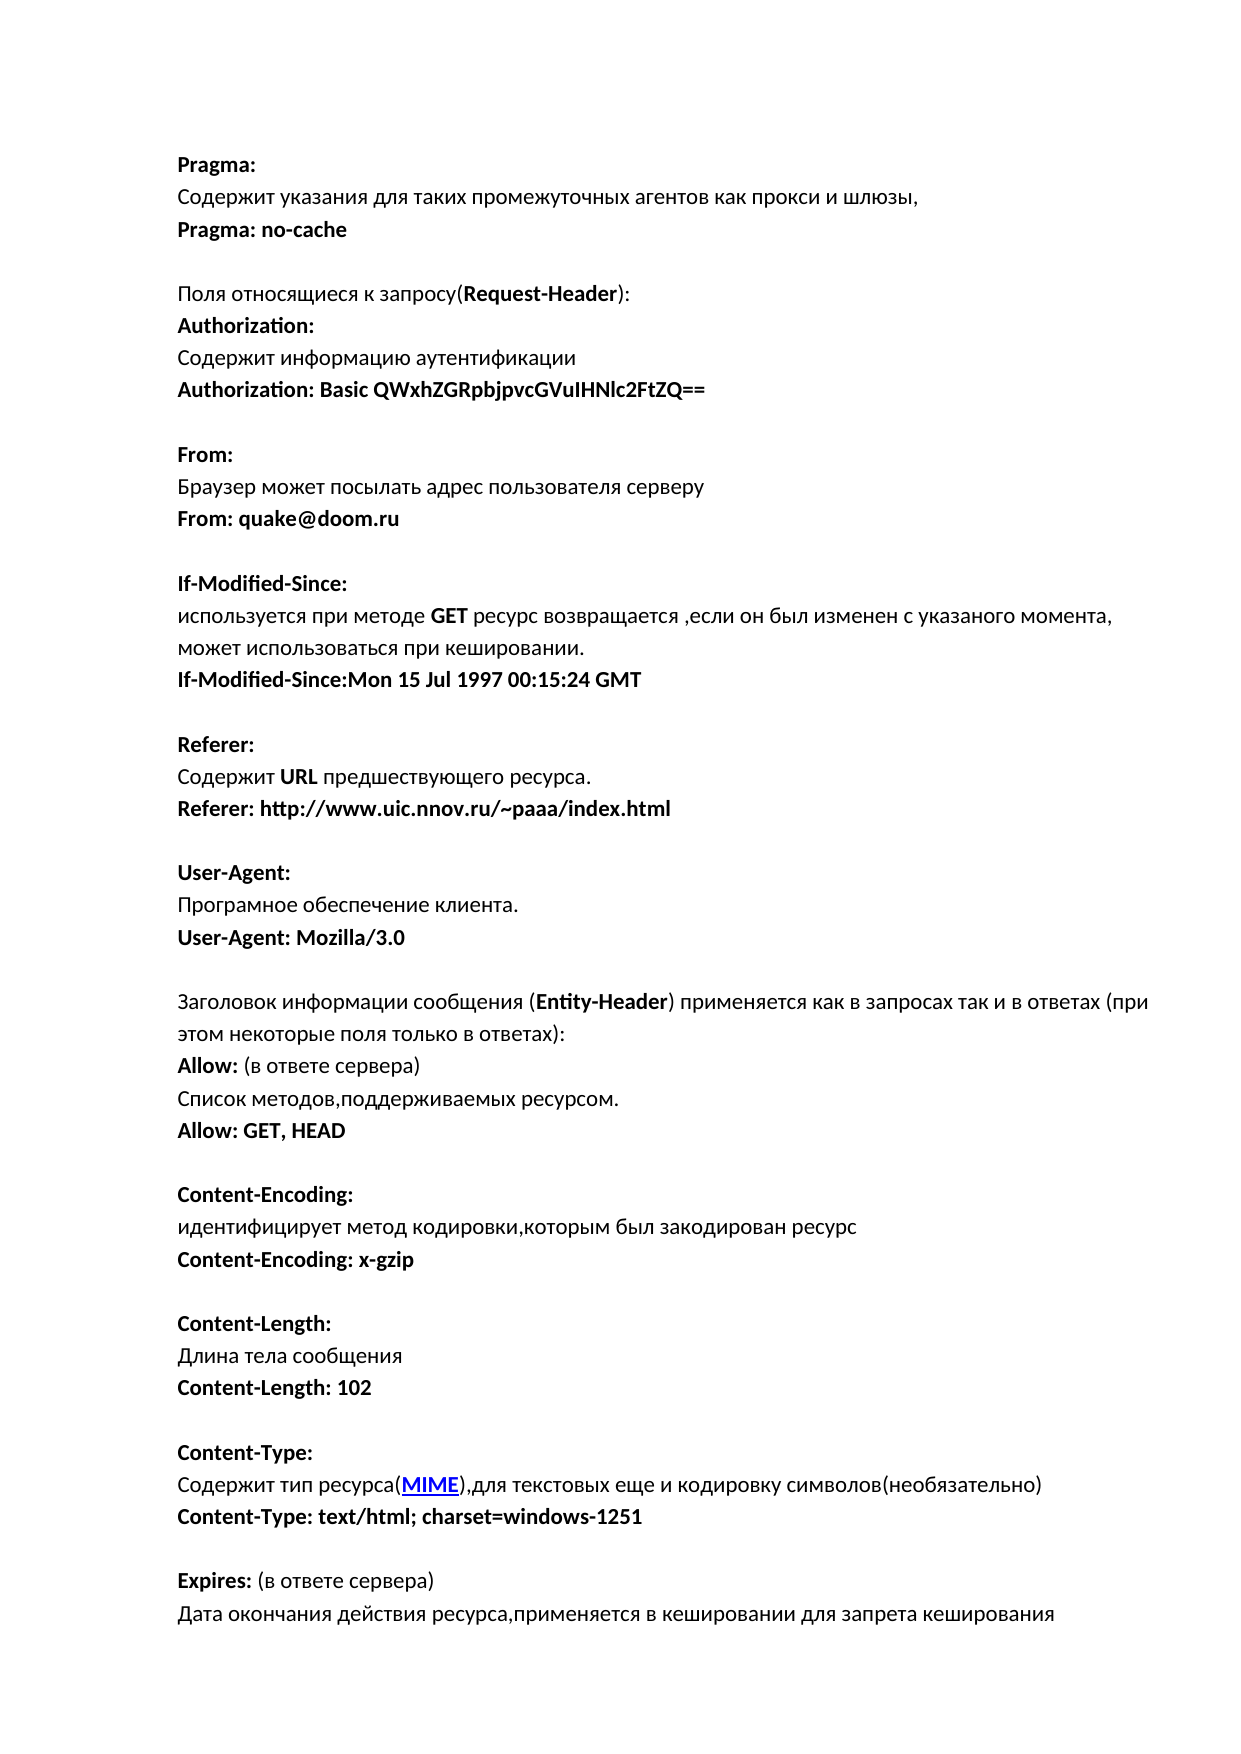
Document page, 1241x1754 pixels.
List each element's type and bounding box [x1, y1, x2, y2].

text [177, 118, 1152, 1627]
